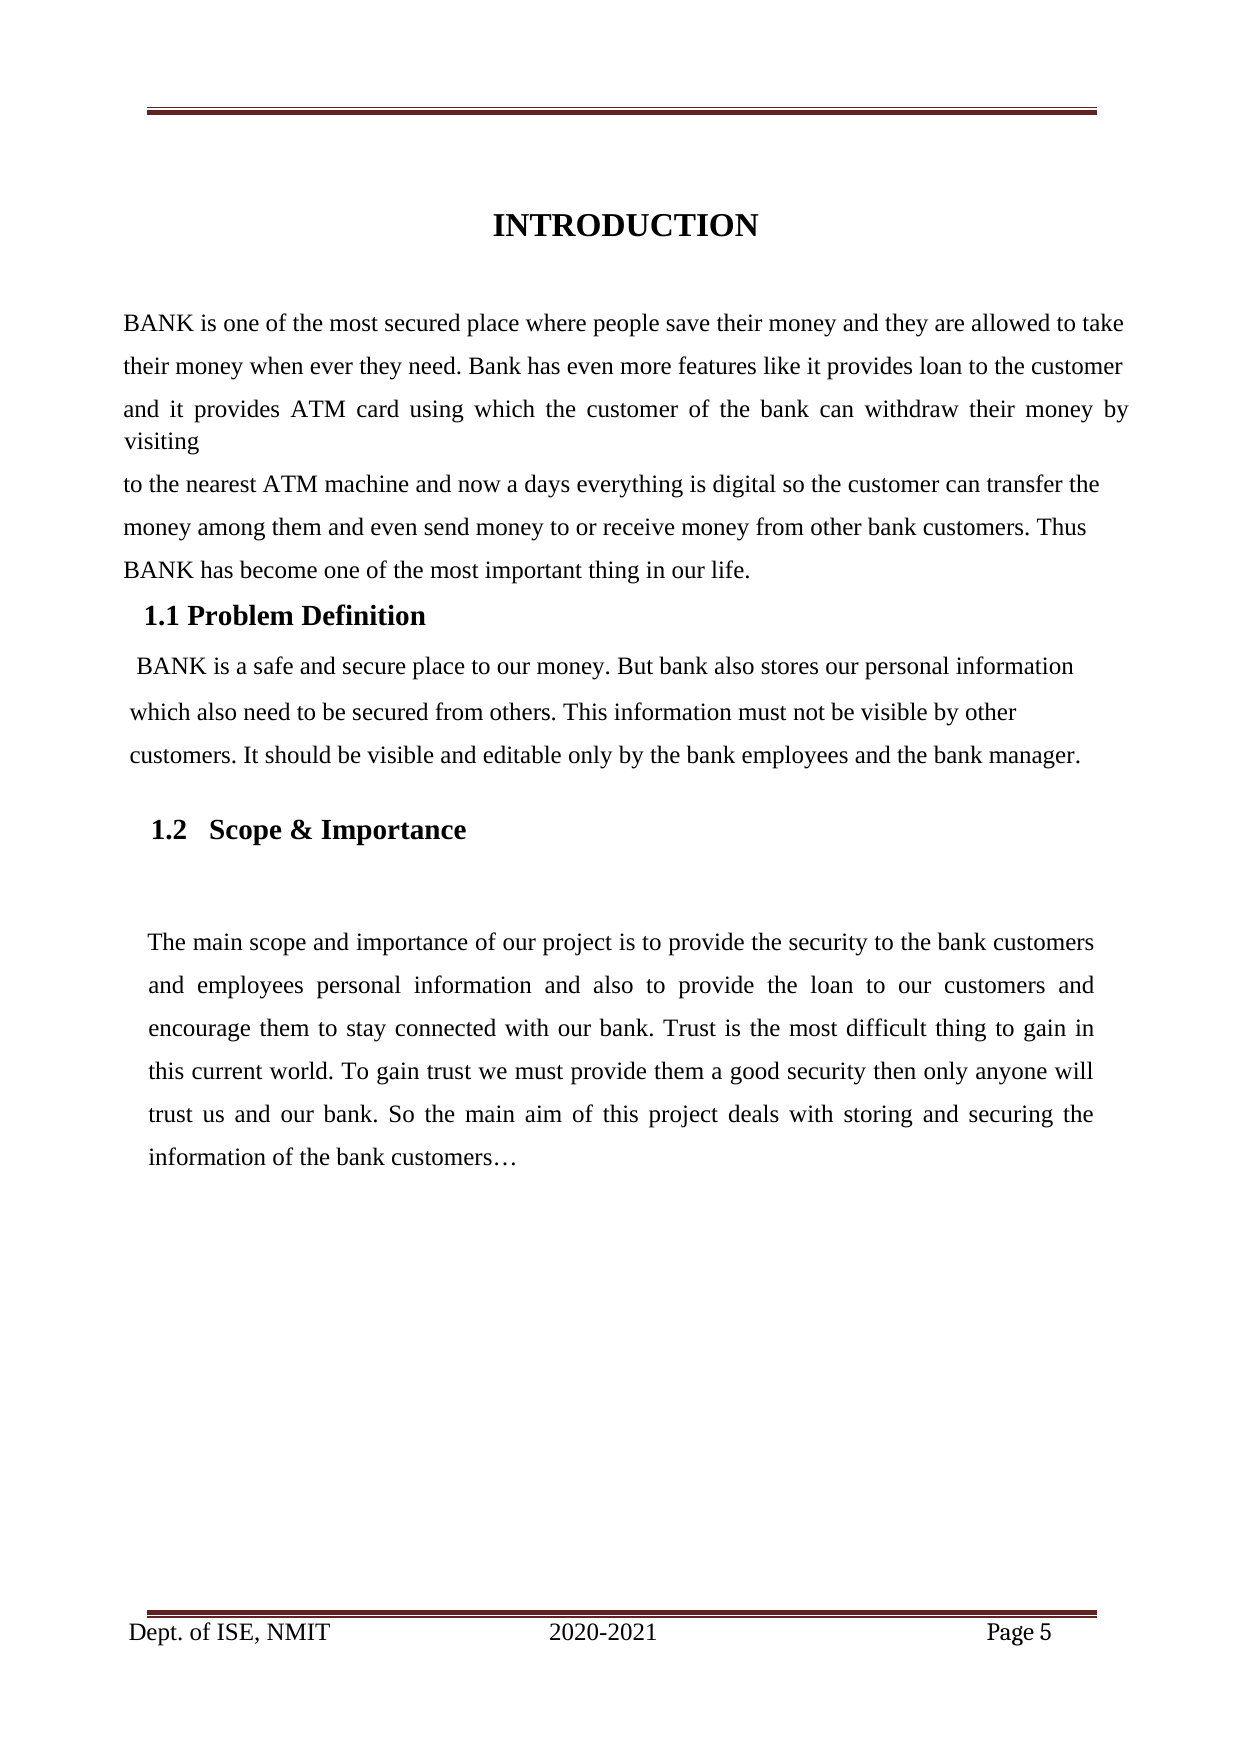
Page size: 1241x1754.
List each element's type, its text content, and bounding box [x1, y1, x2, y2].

text to the nearest ATM machine and now a days everything is digital so the customer can transfer the [123, 469, 1130, 498]
text customers. It should be visible and editable only by the bank employees and the bank manager. [123, 740, 1130, 769]
text BANK is one of the most secured place where people save their money and they are allowed to take [123, 308, 1130, 337]
subtitle 1.2 Scope & Importance [121, 812, 739, 846]
text BANK has become one of the most important thing in our life. [123, 555, 1130, 584]
text which also need to be secured from others. This information must not be visible by other [123, 697, 1130, 726]
subtitle 1.1 Problem Definition [121, 598, 739, 632]
subtitle INTRODUCTION [143, 205, 1099, 243]
text BANK is a safe and secure place to our money. But bank also stores our personal information [123, 651, 1130, 680]
text and it provides ATM card using which the customer of the bank can withdraw their money by visiting [123, 394, 1130, 455]
text The main scope and importance of our project is to provide the security to the bank customers and employees personal information and also to provide the loan to our customers and encourage them to stay connected with our bank. Trust is the most difficult thing to gain in this current world. To gain trust we must provide them a good security then only anyone will trust us and our bank. So the main aim of this project deals with storing and securing the information of the bank customers… [147, 927, 1096, 1170]
text their money when ever they need. Bank has even more features like it provides loan to the customer [123, 351, 1130, 380]
text money among them and even send money to or receive money from other bank customers. Thus [123, 512, 1130, 541]
